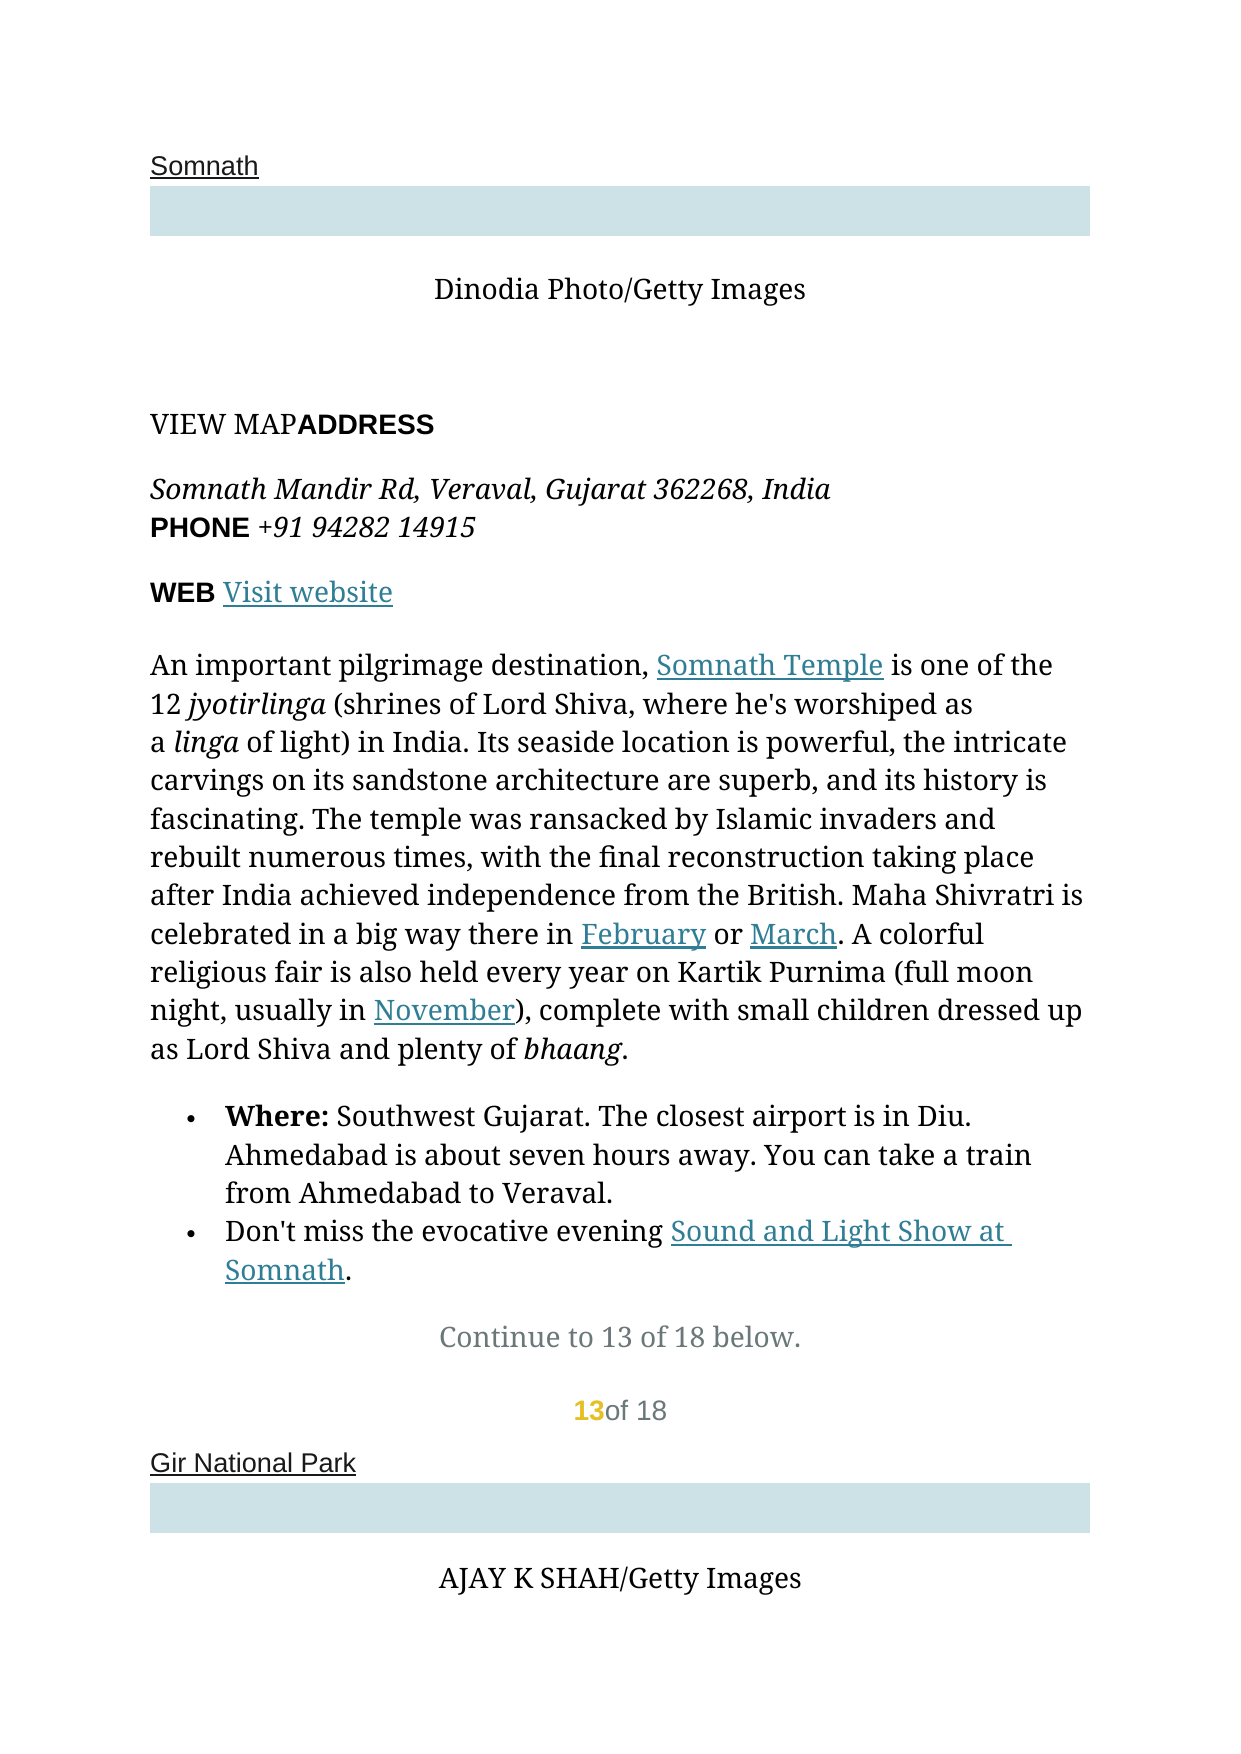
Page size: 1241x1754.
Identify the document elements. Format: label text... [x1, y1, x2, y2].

text An important pilgrimage destination, Somnath Temple is one of the 12 jyotirlinga (shrines of Lord Shiva, where he's worshiped as a linga of light) in India. Its seaside location is powerful, the intricate carvings on its sandstone architecture are superb, and its history is fascinating. The temple was ransacked by Islamic invaders and rebuilt numerous times, with the final reconstruction taking place after India achieved independence from the British. Maha Shivratri is celebrated in a big way there in February or March. A colorful religious fair is also held every year on Kartik Purnima (full moon night, usually in November), complete with small children dressed up as Lord Shiva and plenty of bhaang. [150, 646, 1090, 1067]
text Continue to 13 of 18 below. [150, 1317, 1090, 1356]
text VIEW MAPADDRESS [150, 404, 1090, 443]
subtitle Gir National Park [150, 1447, 1090, 1478]
text Somnath Mandir Rd, Veraval, Gujarat 362268, India [150, 469, 1090, 508]
text WEB Visit website [150, 572, 1090, 611]
text Dinodia Photo/Getty Images [150, 269, 1090, 308]
text PHONE +91 94282 14915 [150, 508, 1090, 546]
list Don't miss the evocative evening Sound and Light Show at Somnath. [187, 1212, 1090, 1288]
subtitle Somnath [150, 150, 1090, 181]
list Where: Southwest Gujarat. The closest airport is in Diu. Ahmedabad is about seven hours away. You can take a train from Ahmedabad to Veraval. [187, 1097, 1090, 1212]
text 13of 18 [150, 1394, 1090, 1426]
text AJAY K SHAH/Getty Images [150, 1558, 1090, 1597]
